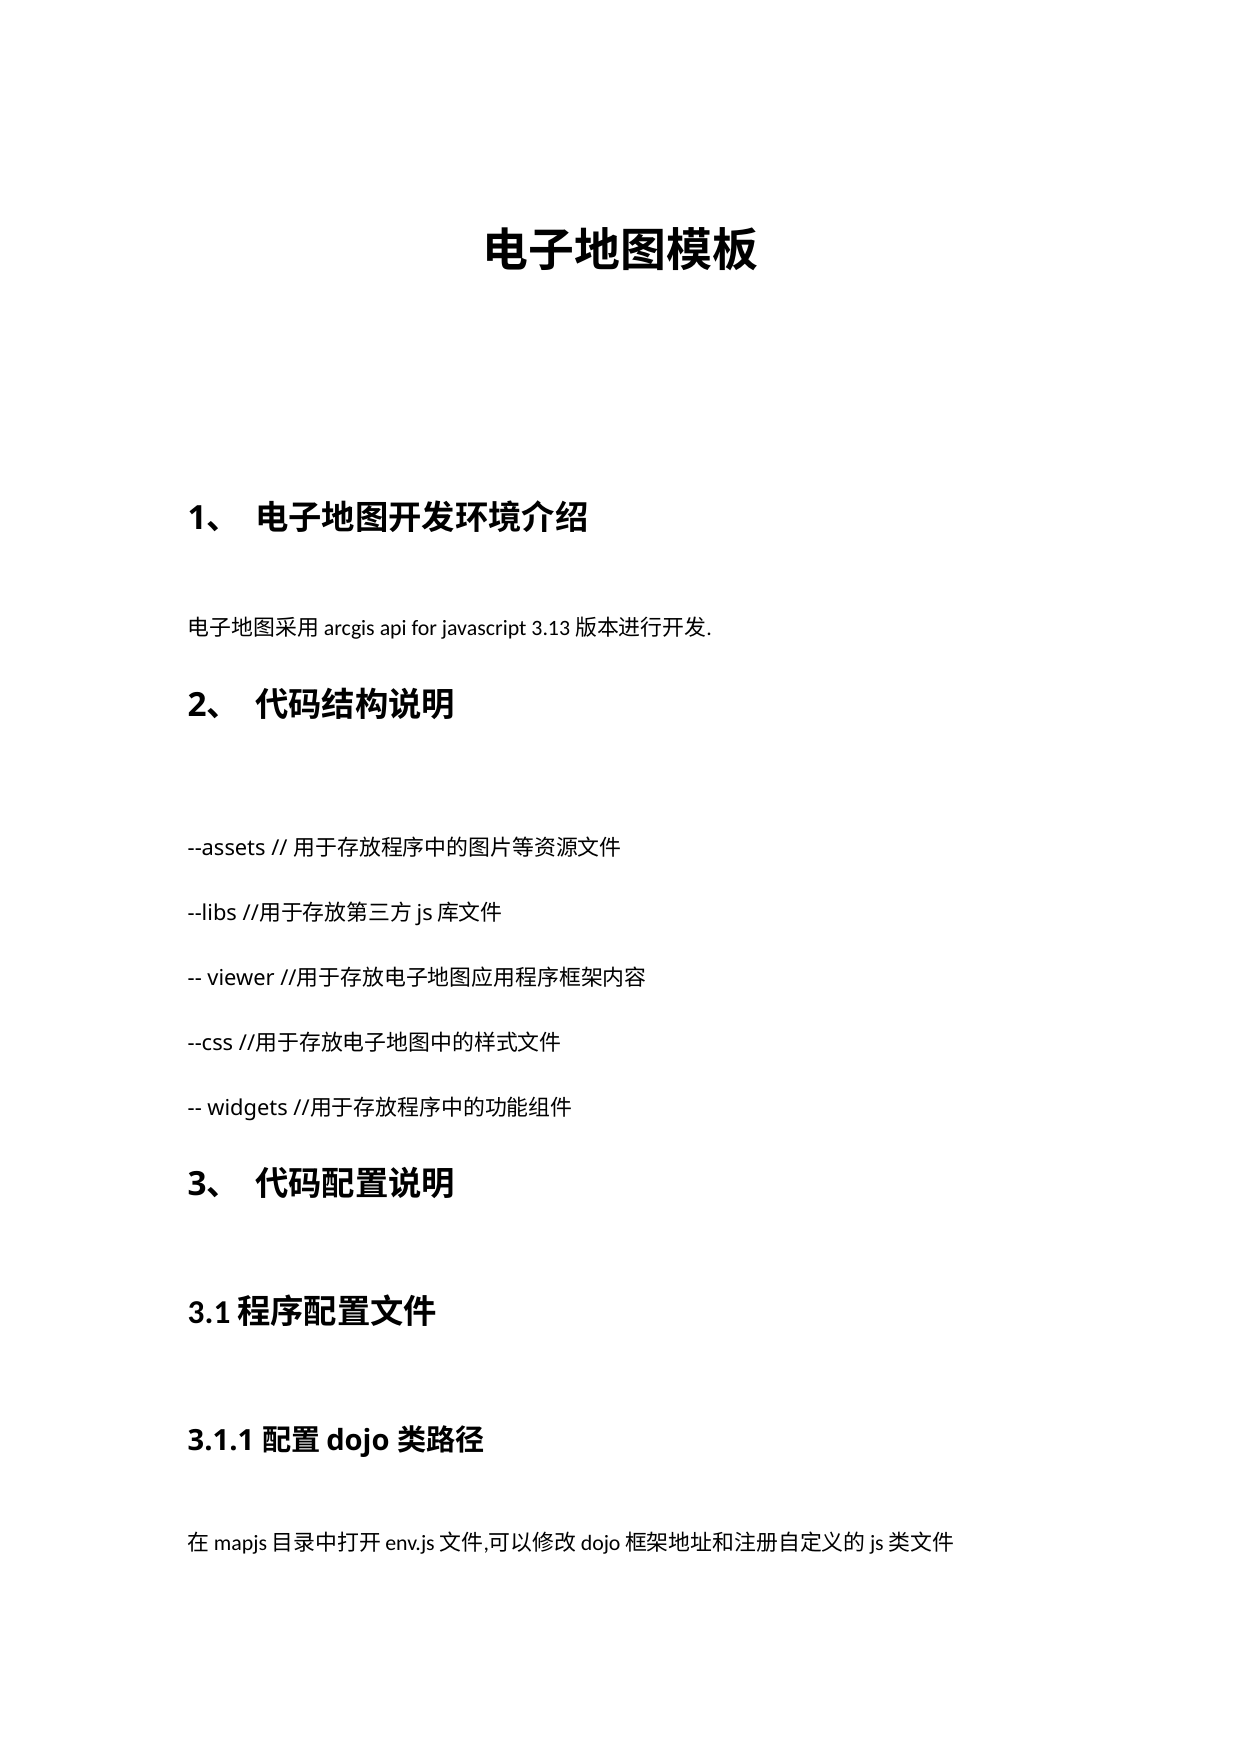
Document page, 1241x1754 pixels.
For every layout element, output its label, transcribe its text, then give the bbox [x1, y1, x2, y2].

text 电子地图采用 arcgis api for javascript 3.13 版本进行开发. [187, 610, 1053, 642]
text 在mapjs目录中打开env.js 文件,可以修改dojo框架地址和注册自定义的js 类文件 [187, 1524, 1053, 1557]
subtitle 电子地图开发环境介绍 [187, 482, 1053, 547]
subtitle 代码配置说明 [187, 1149, 1053, 1214]
subtitle 3.1程序配置文件 [187, 1276, 1053, 1341]
text --assets // 用于存放程序中的图片等资源文件 --libs //用于存放第三方js库文件 -- viewer //用于存放电子地图应用程序框架内容 --css //用于存放电子地图中的样式文件 -- widgets //用于存放程序中的功能组件 [187, 829, 1053, 1122]
subtitle 代码结构说明 [187, 669, 1053, 734]
subtitle 3.1.1 配置dojo 类路径 [187, 1406, 1053, 1471]
subtitle 电子地图模板 [187, 197, 1053, 295]
